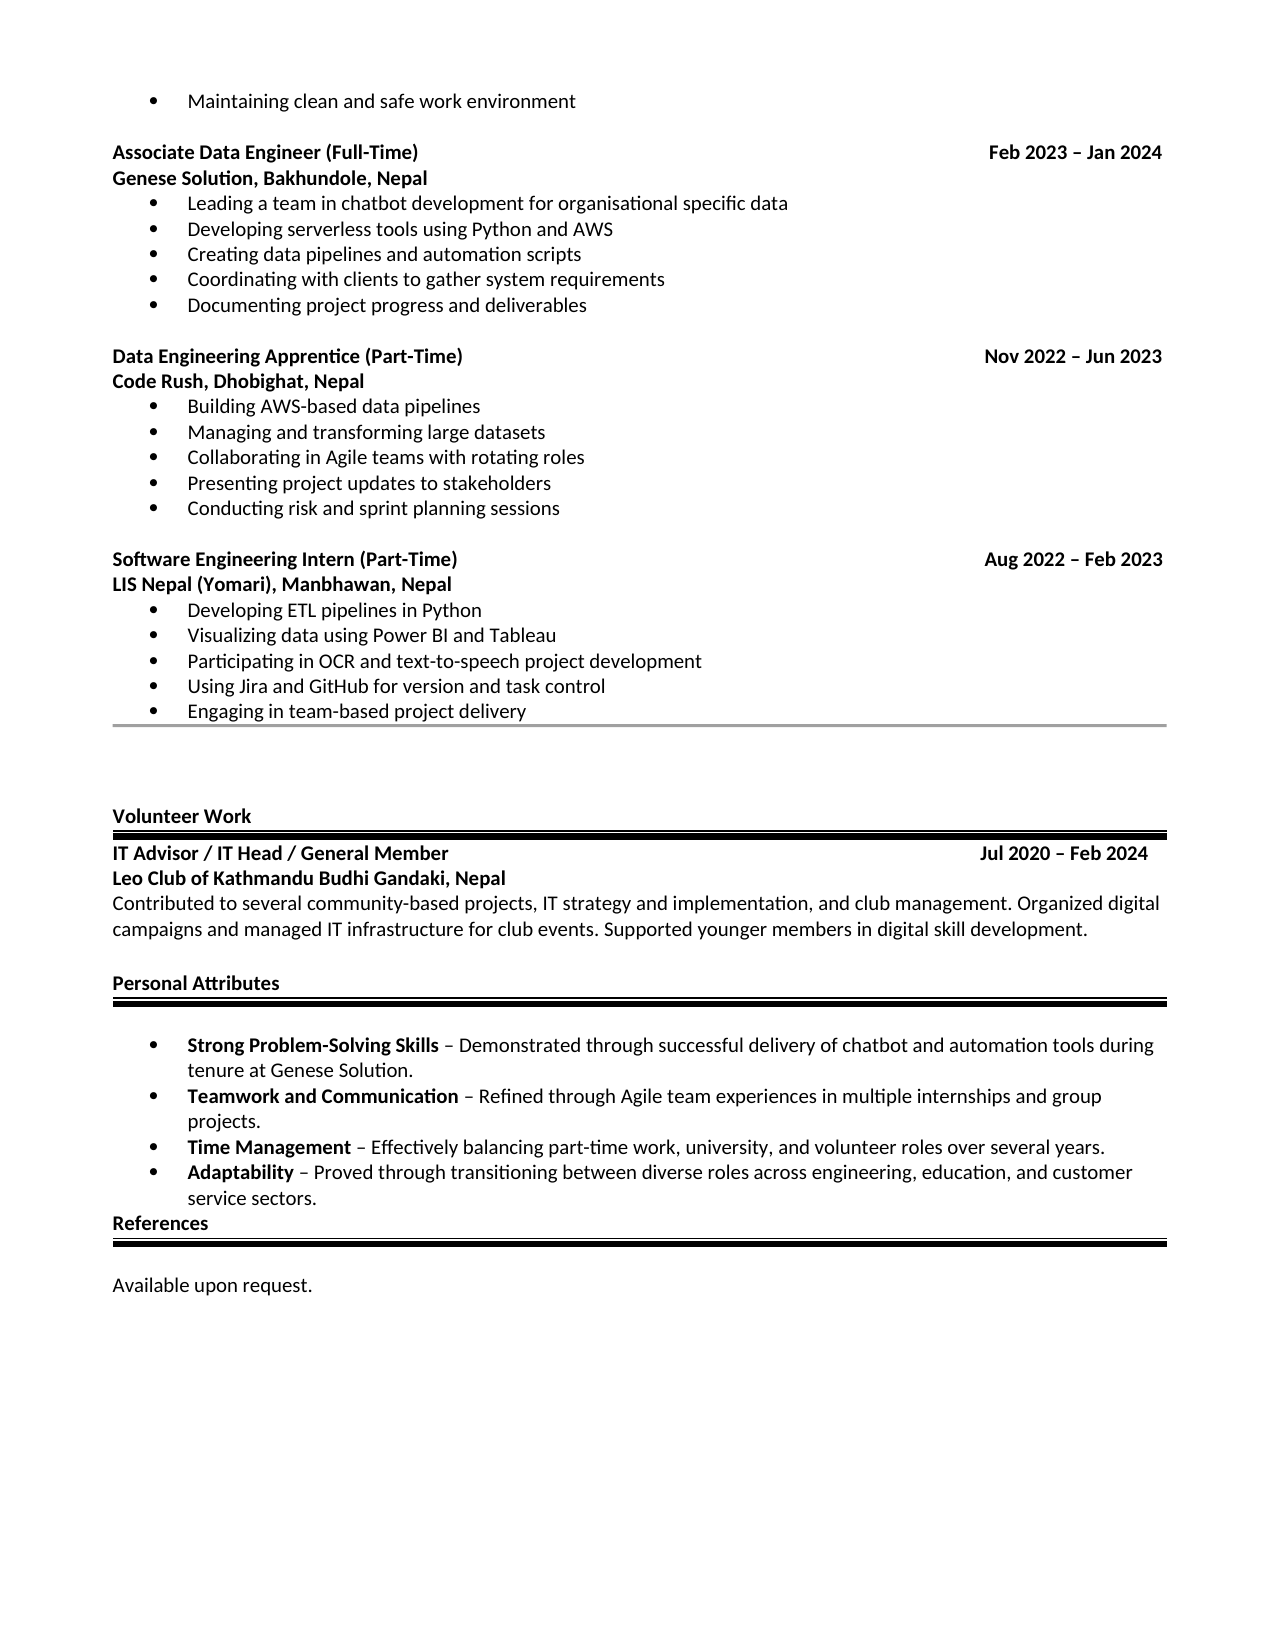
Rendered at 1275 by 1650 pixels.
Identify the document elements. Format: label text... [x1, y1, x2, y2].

list Visualizing data using Power BI and Tableau [150, 622, 1167, 648]
text Associate Data Engineer (Full-Time) Feb 2023 – Jan 2024 Genese Solution, Bakhundole, Nepal [112, 139, 1167, 190]
list Using Jira and GitHub for version and task control [150, 673, 1167, 699]
list Collaborating in Agile teams with rotating roles [150, 444, 1167, 470]
text Available upon request. [112, 1272, 1167, 1298]
list Creating data pipelines and automation scripts [150, 241, 1167, 267]
text Leo Club of Kathmandu Budhi Gandaki, Nepal [112, 865, 1167, 891]
list Leading a team in chatbot development for organisational specific data [150, 190, 1167, 216]
text Data Engineering Apprentice (Part-Time) Nov 2022 – Jun 2023 Code Rush, Dhobighat, Nepal [112, 343, 1167, 394]
list Building AWS-based data pipelines [150, 394, 1167, 419]
list Strong Problem-Solving Skills – Demonstrated through successful delivery of chatbot and automation tools during tenure at Genese Solution. [150, 1032, 1167, 1083]
list Presenting project updates to stakeholders [150, 470, 1167, 495]
list Developing ETL pipelines in Python [150, 597, 1167, 622]
list Adaptability – Proved through transitioning between diverse roles across engineering, education, and customer service sectors. [150, 1159, 1167, 1210]
list Maintaining clean and safe work environment [150, 89, 1167, 114]
list Managing and transforming large datasets [150, 419, 1167, 444]
list Time Management – Effectively balancing part-time work, university, and volunteer roles over several years. [150, 1134, 1167, 1159]
list Engaging in team-based project delivery [150, 699, 1167, 724]
list Participating in OCR and text-to-speech project development [150, 648, 1167, 673]
text Volunteer Work [112, 803, 1167, 840]
text IT Advisor / IT Head / General Member Jul 2020 – Feb 2024 [112, 840, 1167, 865]
list Teamwork and Communication – Refined through Agile team experiences in multiple internships and group projects. [150, 1083, 1167, 1134]
list Developing serverless tools using Python and AWS [150, 216, 1167, 241]
text Contributed to several community-based projects, IT strategy and implementation, and club management. Organized digital campaigns and managed IT infrastructure for club events. Supported younger members in digital skill development. [112, 891, 1167, 941]
list Conducting risk and sprint planning sessions [150, 495, 1167, 521]
list Documenting project progress and deliverables [150, 292, 1167, 317]
list Coordinating with clients to gather system requirements [150, 267, 1167, 292]
text References [112, 1210, 1167, 1247]
text Personal Attributes [112, 970, 1167, 1007]
text Software Engineering Intern (Part-Time) Aug 2022 – Feb 2023 LIS Nepal (Yomari), Manbhawan, Nepal [112, 546, 1167, 597]
